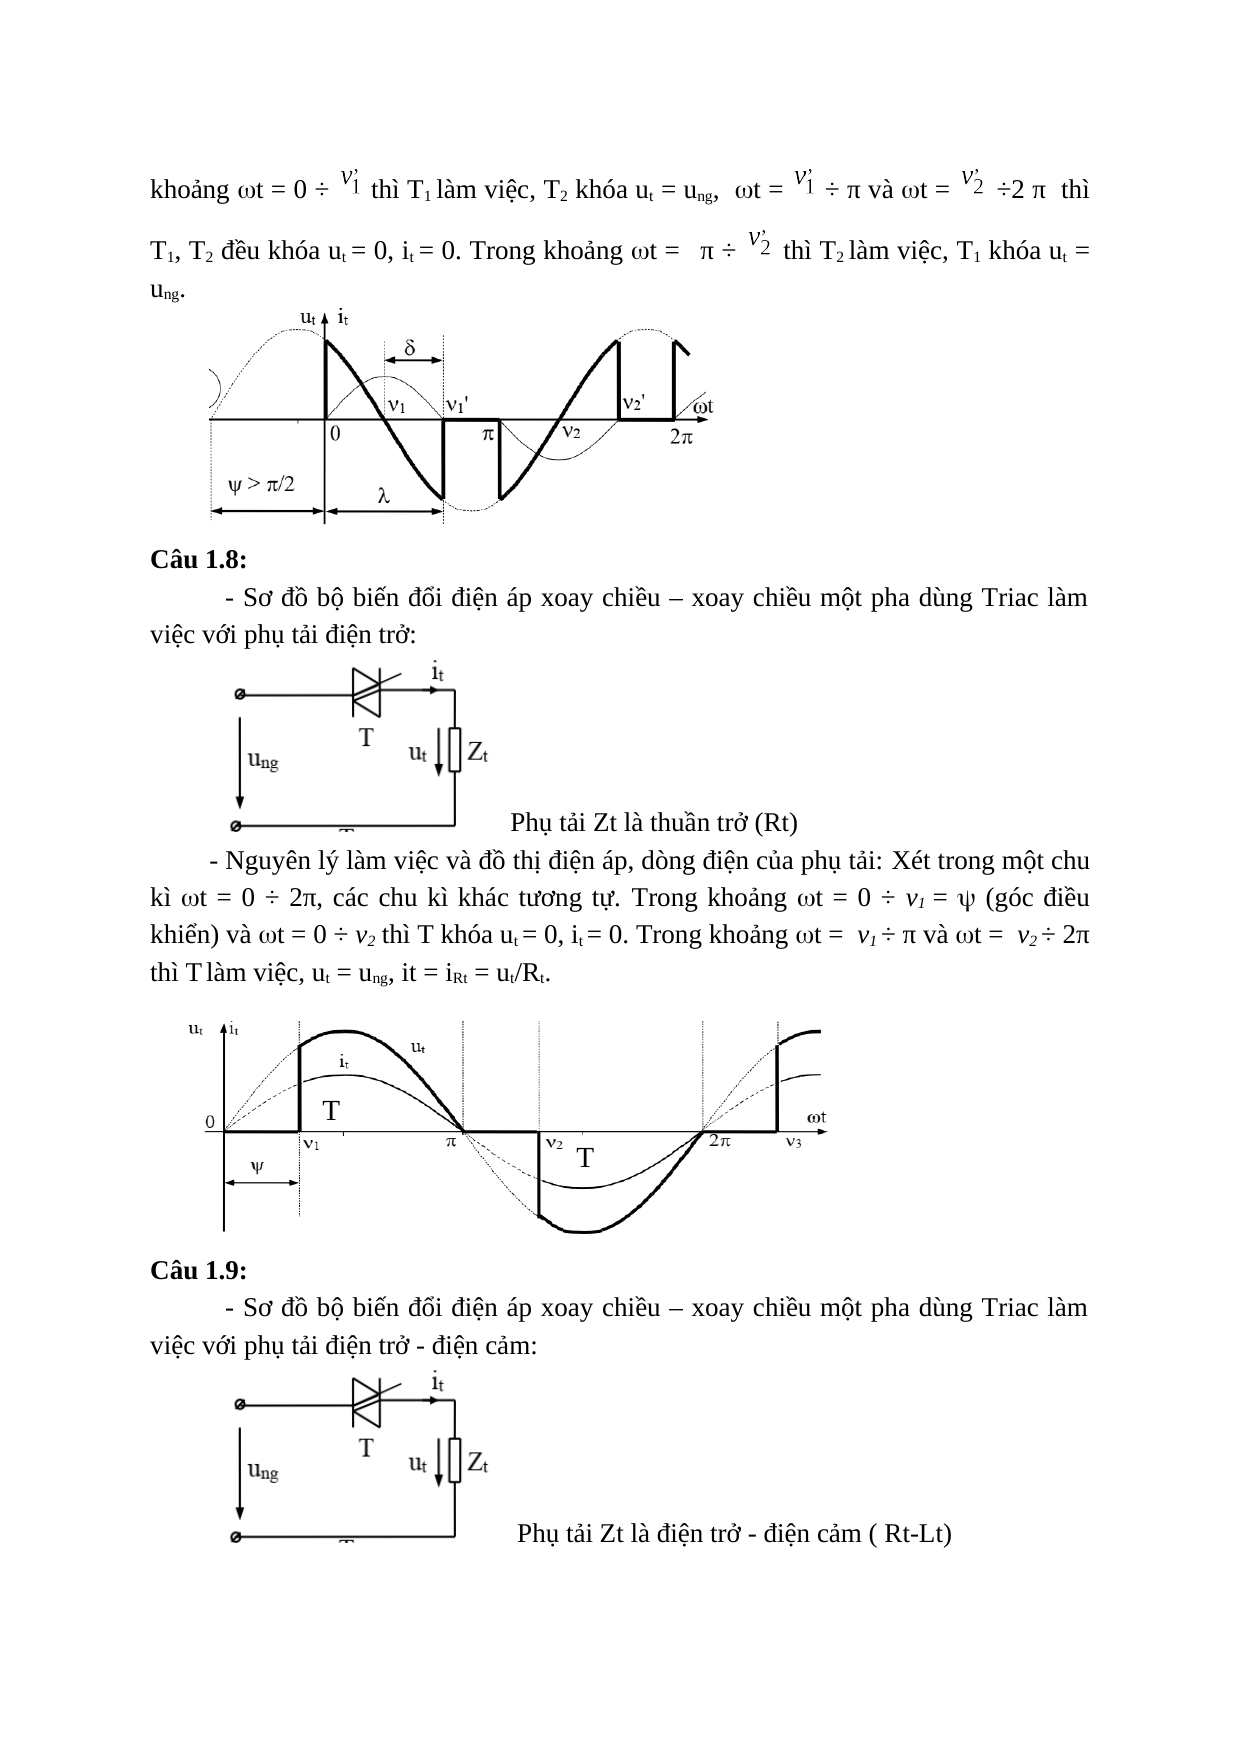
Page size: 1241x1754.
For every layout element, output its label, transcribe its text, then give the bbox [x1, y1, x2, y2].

picture [225, 655, 511, 832]
text - Sơ đồ bộ biến đổi điện áp xoay chiều – xoay chiều một pha dùng Triac làm việc với phụ tải điện trở - điện cảm: [150, 1291, 1090, 1360]
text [150, 150, 1090, 303]
text - Nguyên lý làm việc và đồ thị điện áp, dòng điện của phụ tải: Xét trong một chu kì t = 0 ÷ 2π, các chu kì khác tương tự. Trong khoảng t = 0 ÷ v1 = (góc điều khiển) và t = 0 ÷ v2 thì T khóa ut = 0, it = 0. Trong khoảng t = v1 ÷ π và t = v2 ÷ 2π thì T làm việc, ut = ung, it = iRt = ut/Rt. [150, 844, 1090, 987]
text Câu 1.8: [150, 543, 1090, 575]
picture [225, 1366, 511, 1543]
picture [177, 1021, 830, 1240]
picture [209, 308, 727, 538]
text Câu 1.9: [150, 1254, 1090, 1285]
text - Sơ đồ bộ biến đổi điện áp xoay chiều – xoay chiều một pha dùng Triac làm việc với phụ tải điện trở: [150, 581, 1090, 649]
